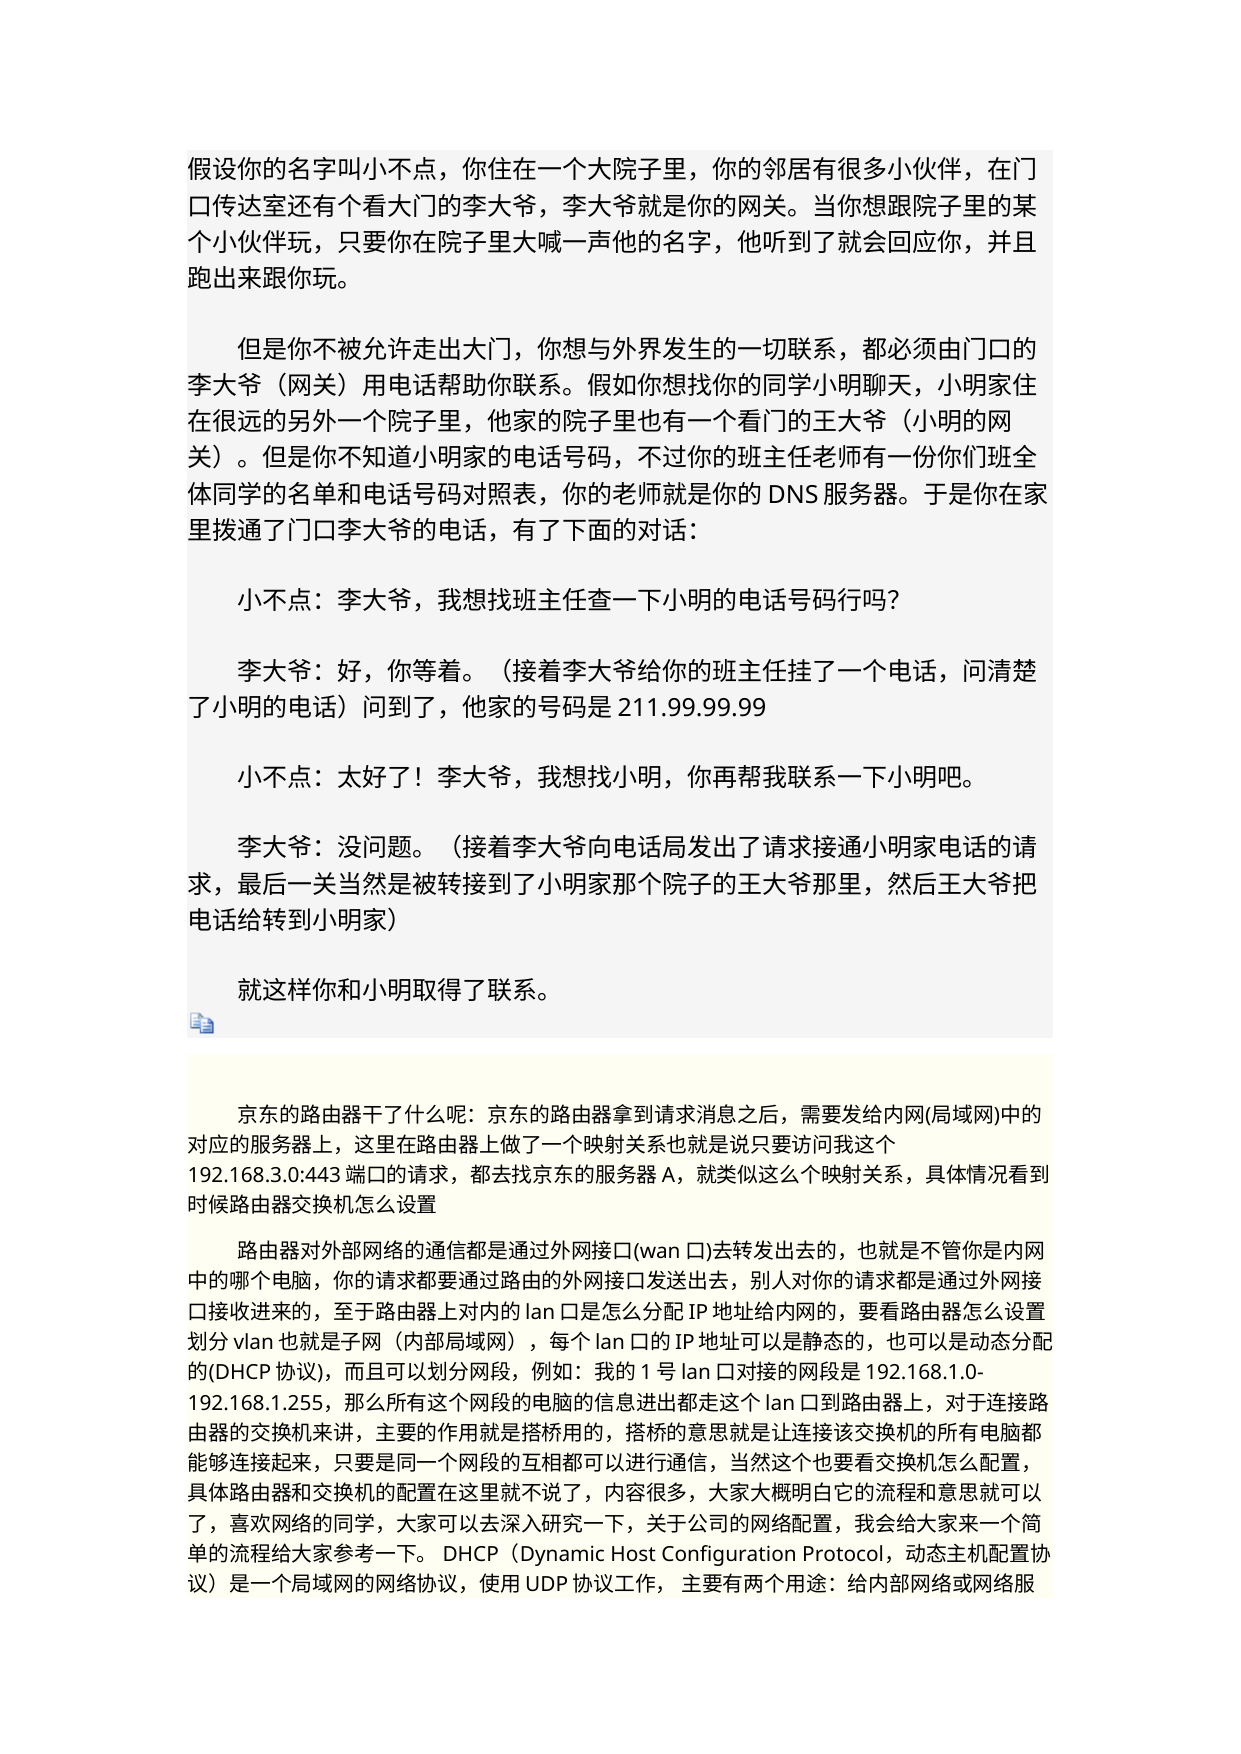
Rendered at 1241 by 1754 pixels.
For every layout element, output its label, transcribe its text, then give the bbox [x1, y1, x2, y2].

text 李大爷：好，你等着。（接着李大爷给你的班主任挂了一个电话，问清楚了小明的电话）问到了，他家的号码是211.99.99.99 [187, 651, 1053, 723]
picture [187, 1006, 219, 1039]
text 京东的路由器干了什么呢：京东的路由器拿到请求消息之后，需要发给内网(局域网)中的对应的服务器上，这里在路由器上做了一个映射关系也就是说只要访问我这个192.168.3.0:443端口的请求，都去找京东的服务器A，就类似这么个映射关系，具体情况看到时候路由器交换机怎么设置 [187, 1098, 1053, 1219]
text 小不点：太好了！李大爷，我想找小明，你再帮我联系一下小明吧。 [187, 757, 1053, 794]
text 假设你的名字叫小不点，你住在一个大院子里，你的邻居有很多小伙伴，在门口传达室还有个看大门的李大爷，李大爷就是你的网关。当你想跟院子里的某个小伙伴玩，只要你在院子里大喊一声他的名字，他听到了就会回应你，并且跑出来跟你玩。 [187, 150, 1053, 295]
text 就这样你和小明取得了联系。 [187, 971, 1053, 1007]
text 但是你不被允许走出大门，你想与外界发生的一切联系，都必须由门口的李大爷（网关）用电话帮助你联系。假如你想找你的同学小明聊天，小明家住在很远的另外一个院子里，他家的院子里也有一个看门的王大爷（小明的网关）。但是你不知道小明家的电话号码，不过你的班主任老师有一份你们班全体同学的名单和电话号码对照表，你的老师就是你的DNS服务器。于是你在家里拨通了门口李大爷的电话，有了下面的对话： [187, 329, 1053, 547]
text 李大爷：没问题。（接着李大爷向电话局发出了请求接通小明家电话的请求，最后一关当然是被转接到了小明家那个院子的王大爷那里，然后王大爷把电话给转到小明家） [187, 828, 1053, 937]
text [187, 1234, 1053, 1598]
text 小不点：李大爷，我想找班主任查一下小明的电话号码行吗？ [187, 581, 1053, 617]
